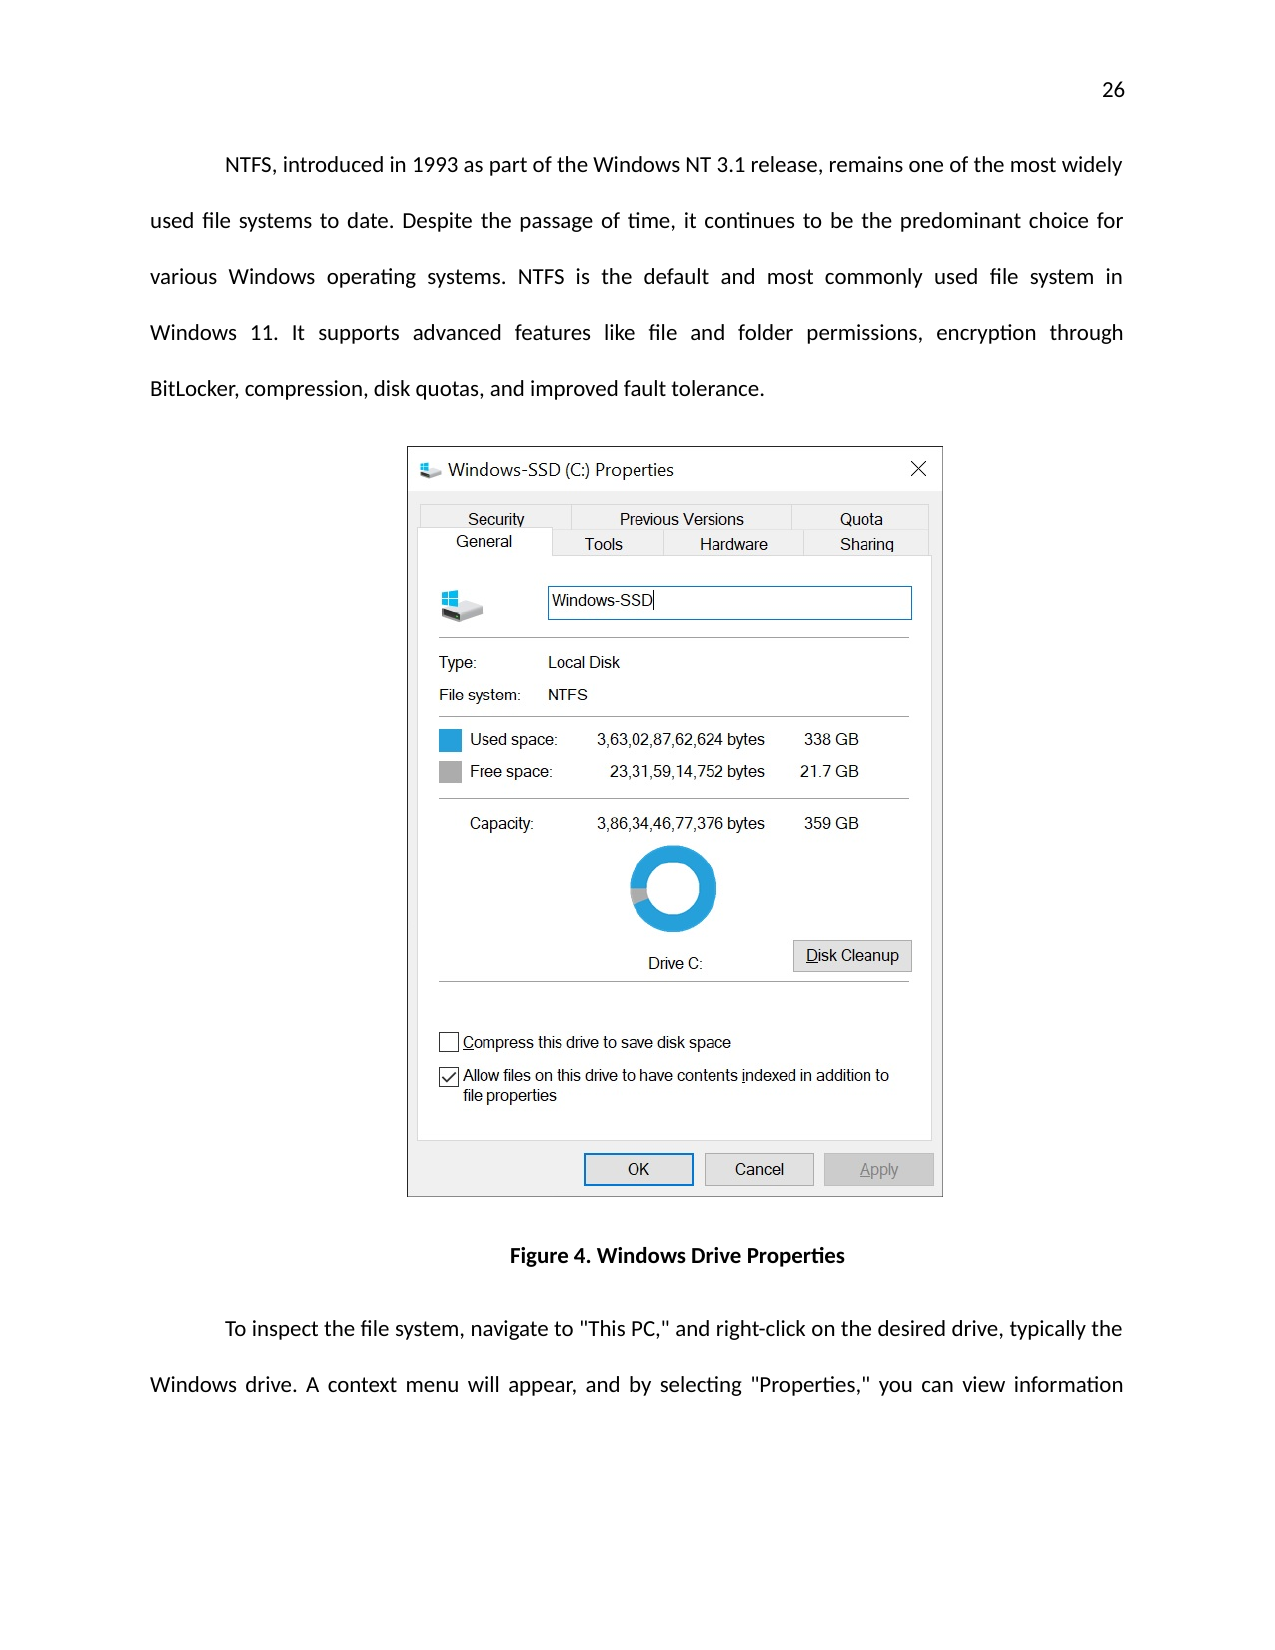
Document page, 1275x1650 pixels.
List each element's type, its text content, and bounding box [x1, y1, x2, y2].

text Figure 4. Windows Drive Properties [150, 1242, 1125, 1269]
picture [407, 446, 943, 1197]
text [150, 1314, 1125, 1398]
text NTFS, introduced in 1993 as part of the Windows NT 3.1 release, remains one of the most widely used file systems to date. Despite the passage of time, it continues to be the predominant choice for various Windows operating systems. NTFS is the default and most commonly used file system in Windows 11. It supports advanced features like file and folder permissions, encryption through BitLocker, compression, disk quotas, and improved fault tolerance. [150, 150, 1125, 402]
